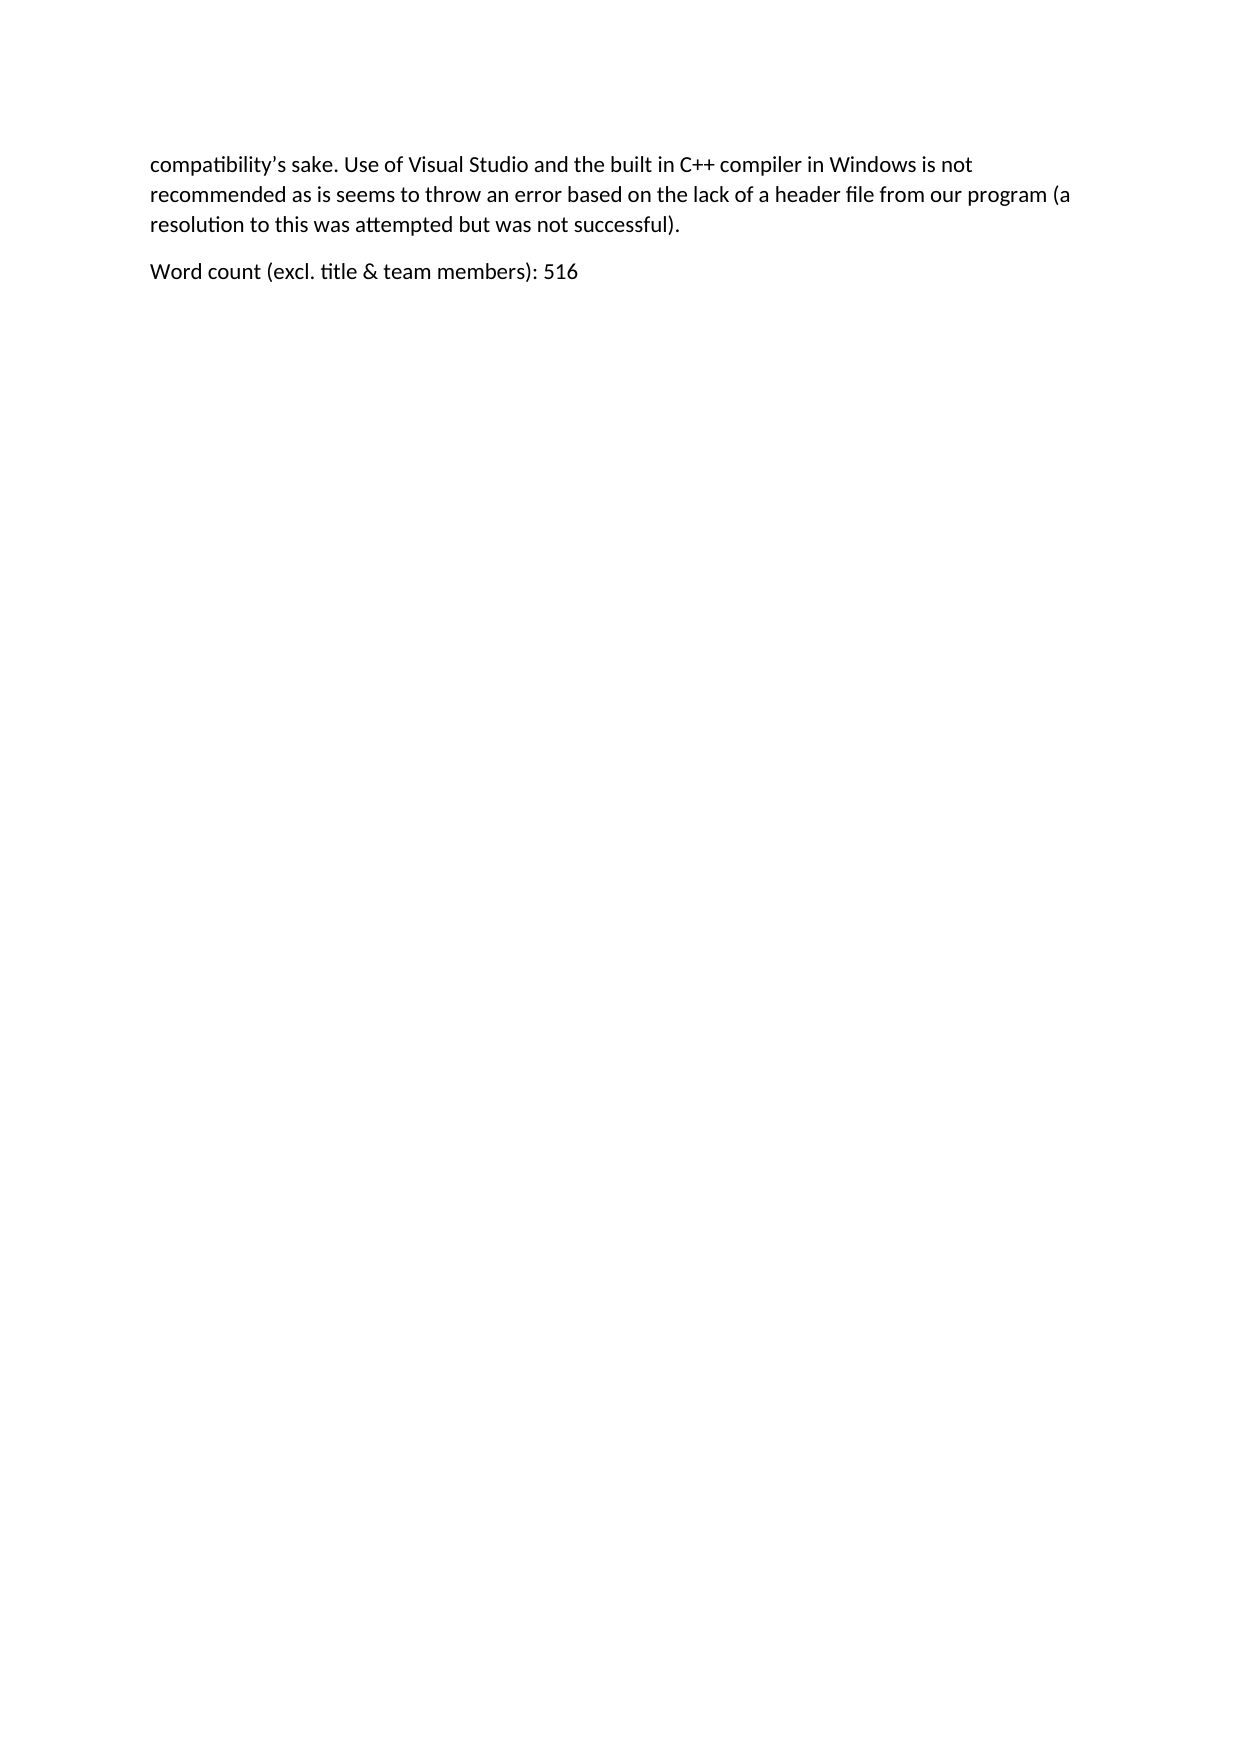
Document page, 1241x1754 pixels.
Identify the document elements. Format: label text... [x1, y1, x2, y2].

text Word count (excl. title & team members): 516 [150, 257, 1090, 285]
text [150, 150, 1090, 238]
